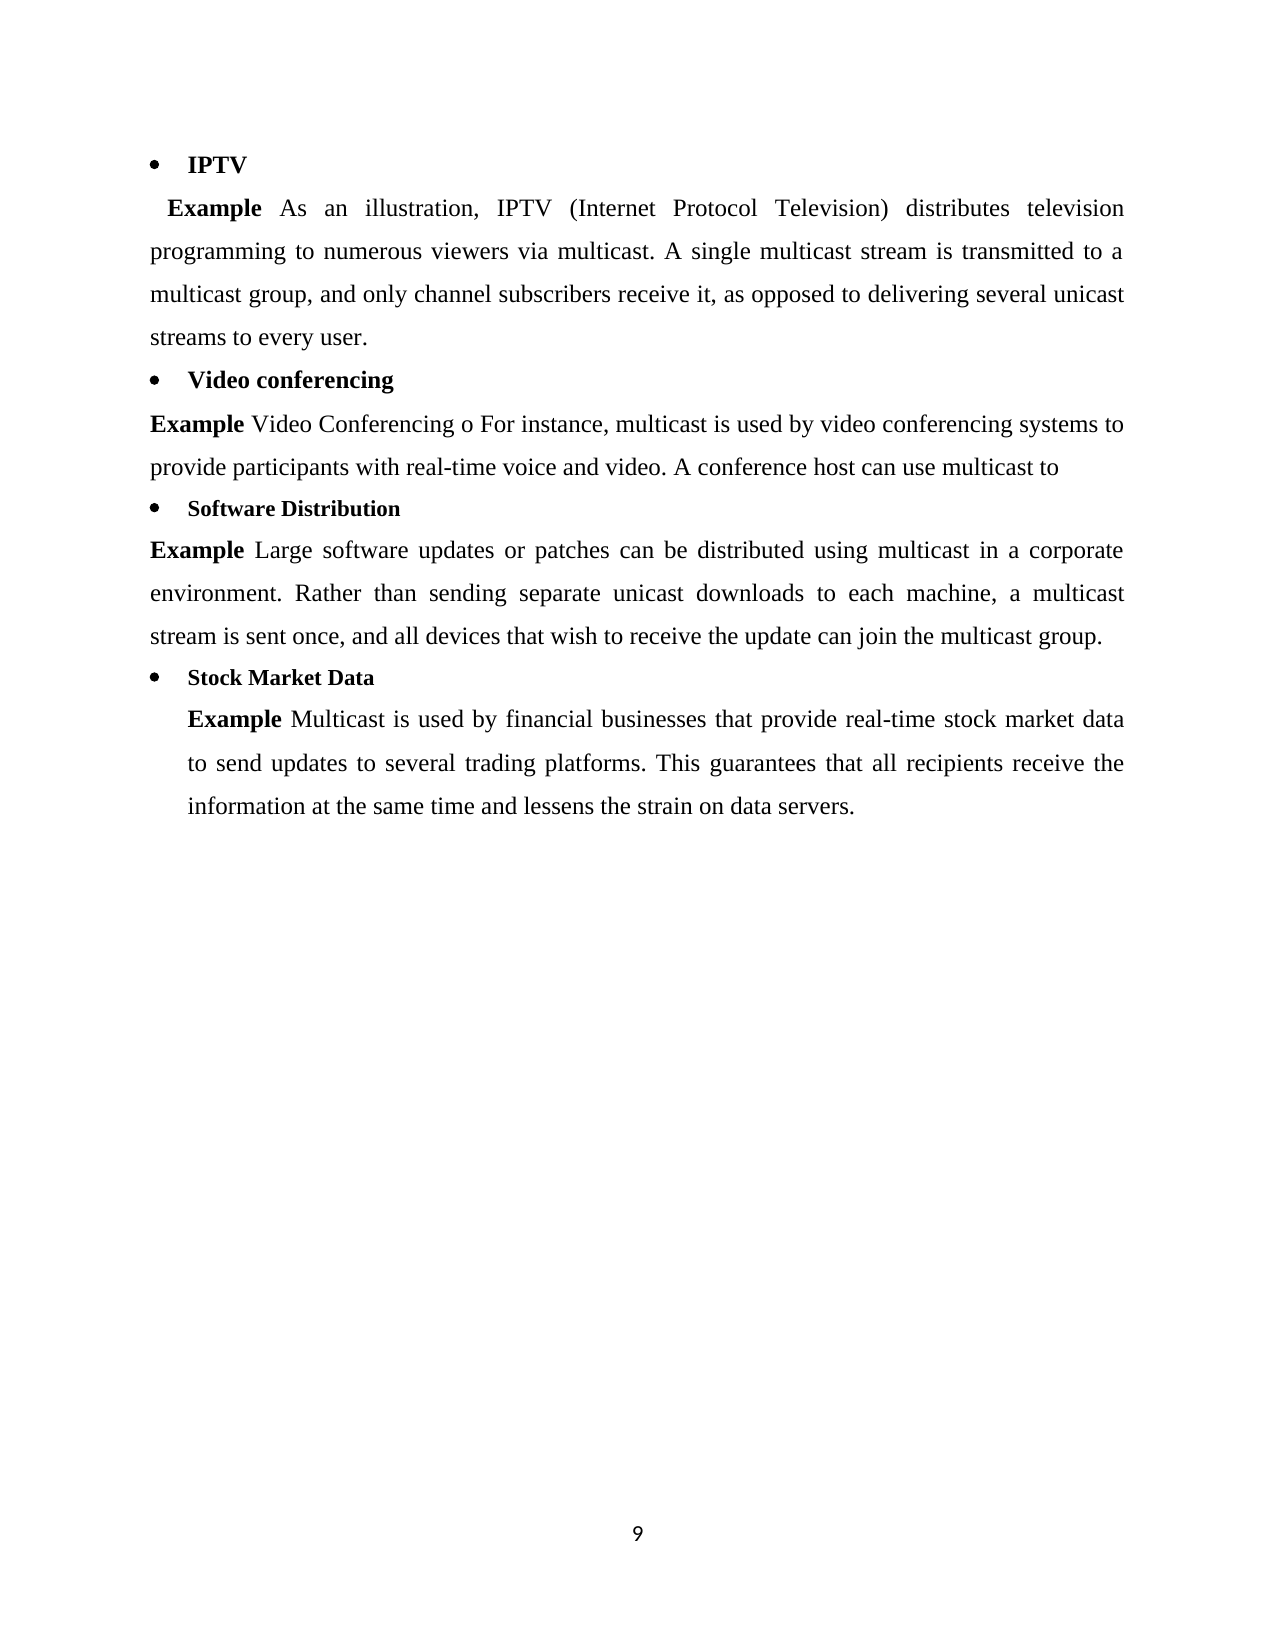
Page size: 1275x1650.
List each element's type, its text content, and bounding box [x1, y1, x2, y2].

list Stock Market Data [150, 664, 1125, 691]
text Example Video Conferencing o For instance, multicast is used by video conferencing systems to provide participants with real-time voice and video. A conference host can use multicast to [150, 409, 1125, 481]
list Example Multicast is used by financial businesses that provide real-time stock market data to send updates to several trading platforms. This guarantees that all recipients receive the information at the same time and lessens the strain on data servers. [187, 704, 1125, 819]
text Example Large software updates or patches can be distributed using multicast in a corporate environment. Rather than sending separate unicast downloads to each machine, a multicast stream is sent once, and all devices that wish to receive the update can join the multicast group. [150, 535, 1125, 650]
list Software Distribution [150, 495, 1125, 522]
list Video conferencing [150, 366, 1125, 394]
text Example As an illustration, IPTV (Internet Protocol Television) distributes television programming to numerous viewers via multicast. A single multicast stream is transmitted to a multicast group, and only channel subscribers receive it, as opposed to delivering several unicast streams to every user. [150, 193, 1125, 351]
list IPTV [150, 150, 1125, 179]
